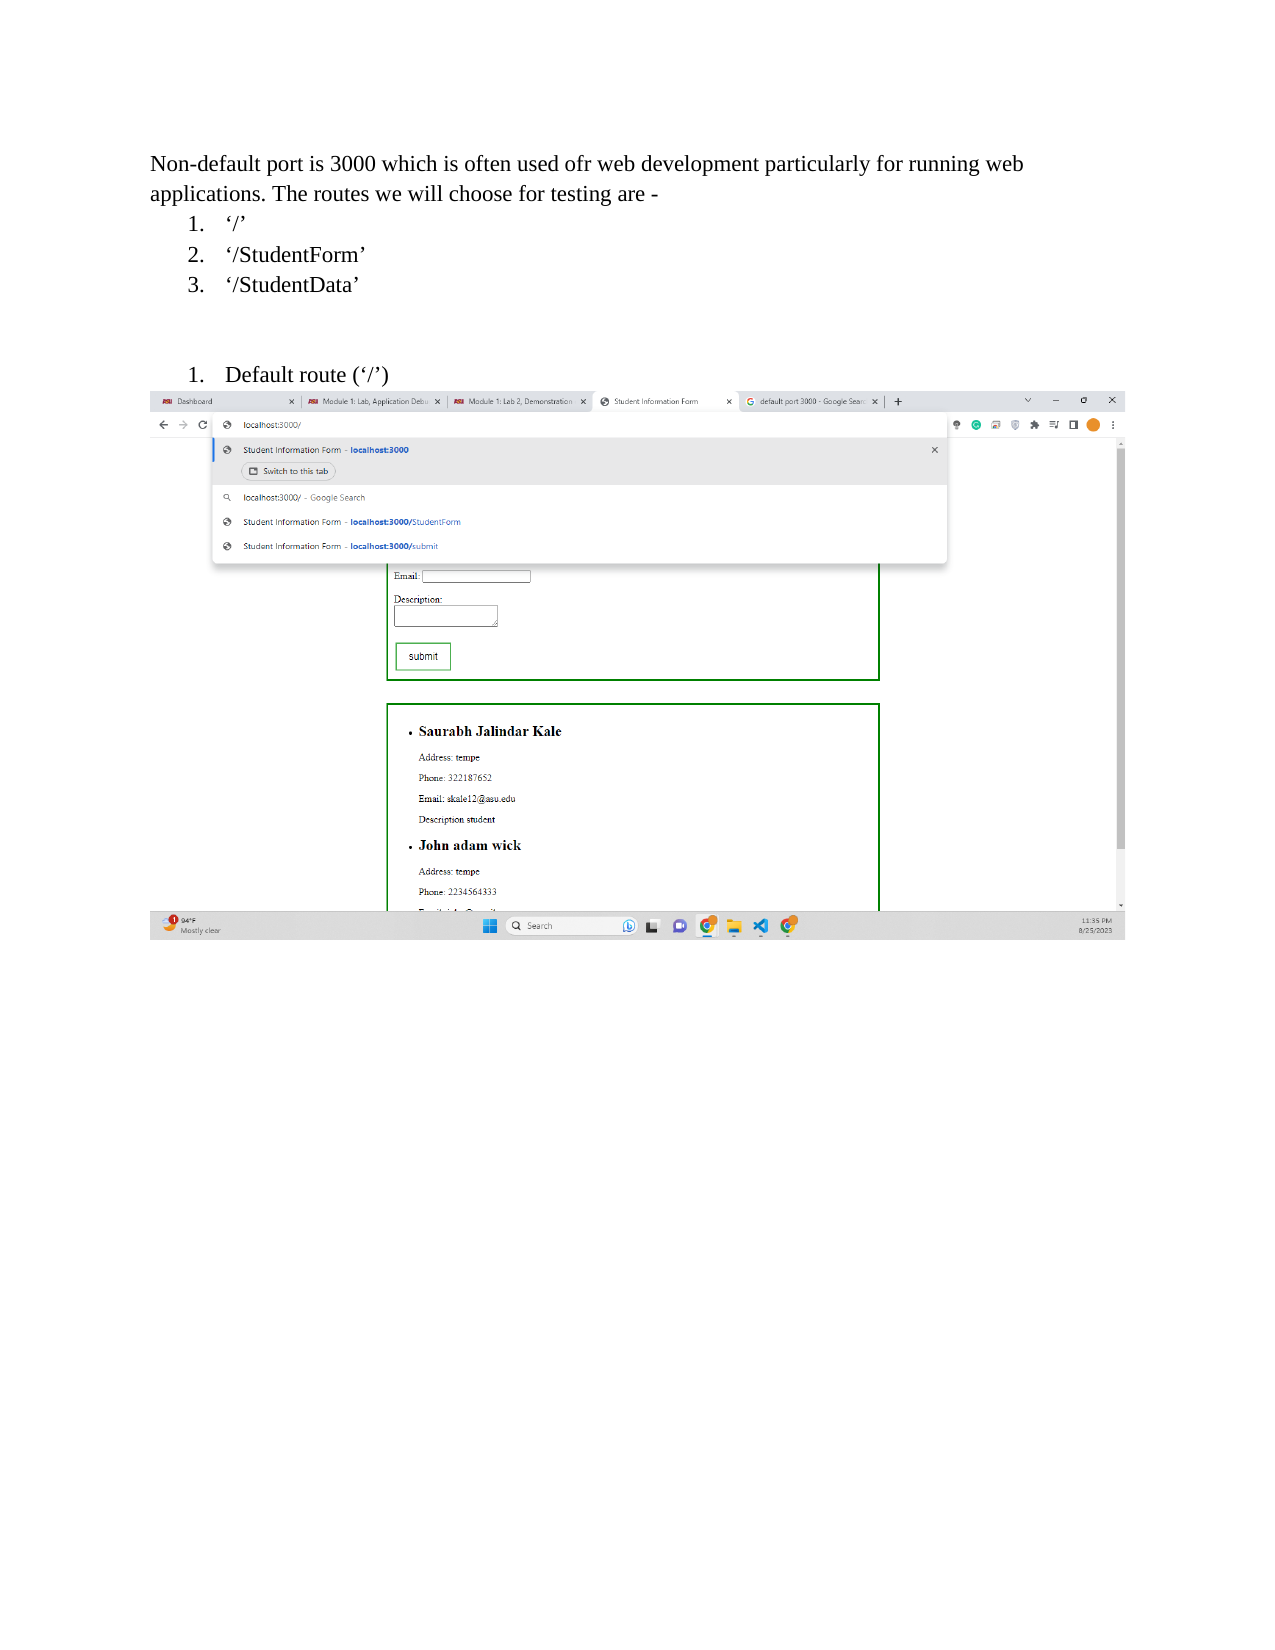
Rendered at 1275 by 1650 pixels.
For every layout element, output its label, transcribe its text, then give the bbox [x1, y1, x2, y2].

text Non-default port is 3000 which is often used ofr web development particularly for running web applications. The routes we will choose for testing are - [150, 150, 1125, 207]
picture [150, 391, 1125, 940]
list ‘/StudentForm’ [187, 241, 1125, 267]
list ‘/StudentData’ [187, 271, 1125, 297]
list ‘/’ [187, 210, 1125, 237]
list Default route (‘/’) [187, 361, 1125, 388]
